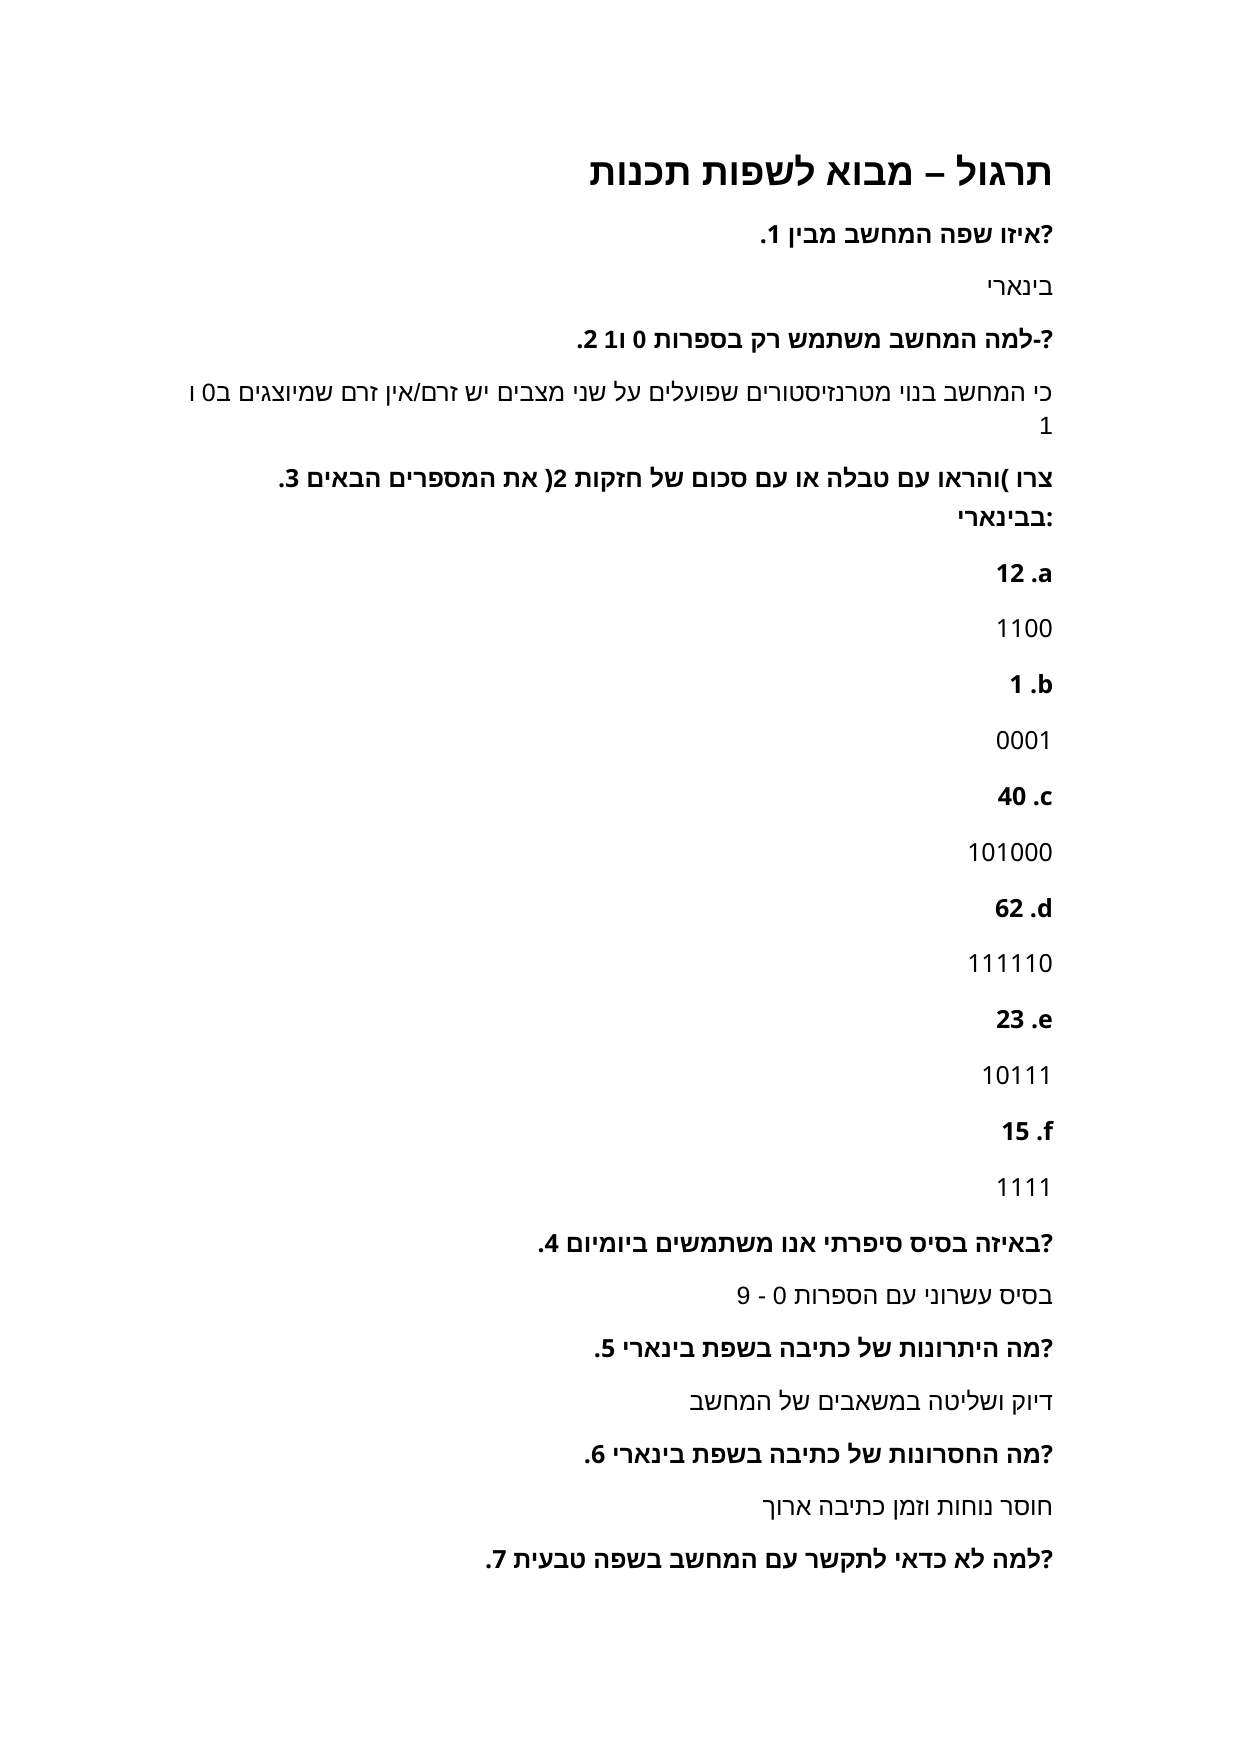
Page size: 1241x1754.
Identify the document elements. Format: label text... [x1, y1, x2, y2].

text כי המחשב בנוי מטרנזיסטורים שפועלים על שני מצבים יש זרם/אין זרם שמיוצגים ב0 ו1 [187, 378, 1053, 439]
text בסיס עשרוני עם הספרות 0 - 9 [187, 1281, 1053, 1310]
text .3 צרו )והראו עם טבלה או עם סכום של חזקות 2( את המספרים הבאים בבינארי: [187, 460, 1053, 533]
text 1 .b [187, 667, 1053, 701]
text .7 למה לא כדאי לתקשר עם המחשב בשפה טבעית? [187, 1542, 1053, 1576]
text 40 .c [187, 779, 1053, 813]
text .1 איזו שפה המחשב מבין? [187, 216, 1053, 250]
text 10111 [187, 1058, 1053, 1092]
text 0001 [187, 723, 1053, 757]
text 23 .e [187, 1002, 1053, 1036]
text בינארי [187, 272, 1053, 301]
text .2 למה המחשב משתמש רק בספרות 0 ו1-? [187, 322, 1053, 356]
text .5 מה היתרונות של כתיבה בשפת בינארי? [187, 1331, 1053, 1365]
text 1100 [187, 611, 1053, 645]
text .4 באיזה בסיס סיפרתי אנו משתמשים ביומיום? [187, 1225, 1053, 1259]
text 15 .f [187, 1114, 1053, 1148]
text חוסר נוחות וזמן כתיבה ארוך [187, 1492, 1053, 1521]
text .6 מה החסרונות של כתיבה בשפת בינארי? [187, 1436, 1053, 1470]
text 62 .d [187, 890, 1053, 924]
text 101000 [187, 834, 1053, 868]
text תרגול – מבוא לשפות תכנות [187, 150, 1053, 193]
text דיוק ושליטה במשאבים של המחשב [187, 1387, 1053, 1415]
text 12 .a [187, 555, 1053, 589]
text 1111 [187, 1169, 1053, 1203]
text 111110 [187, 946, 1053, 980]
